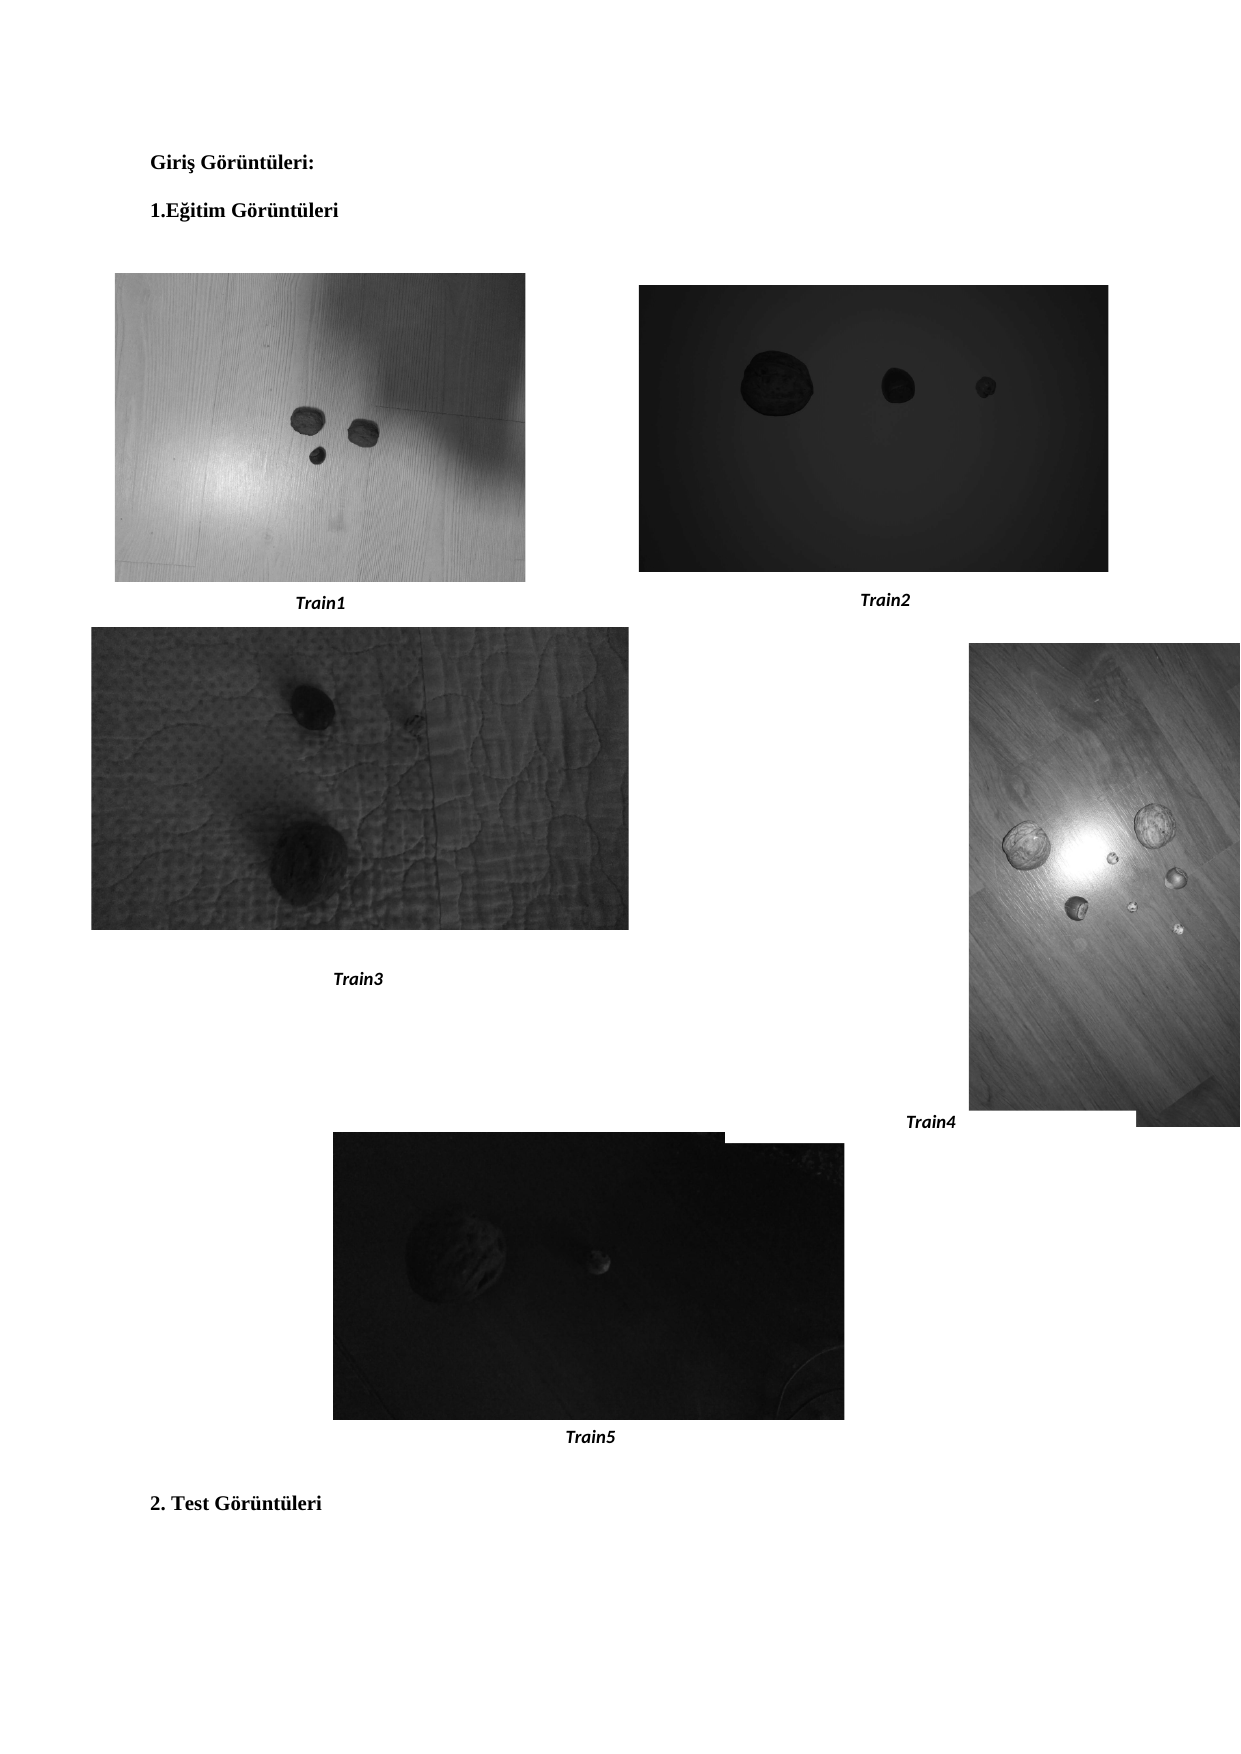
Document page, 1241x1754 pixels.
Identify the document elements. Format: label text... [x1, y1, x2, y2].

picture [114, 273, 526, 582]
picture [638, 285, 1109, 572]
picture [333, 1132, 845, 1420]
text 1.Eğitim Görüntüleri [150, 198, 1090, 222]
picture [968, 643, 1240, 1127]
text Giriş Görüntüleri: [150, 150, 1090, 174]
text 2. Test Görüntüleri [150, 1491, 1090, 1515]
picture [91, 627, 629, 930]
